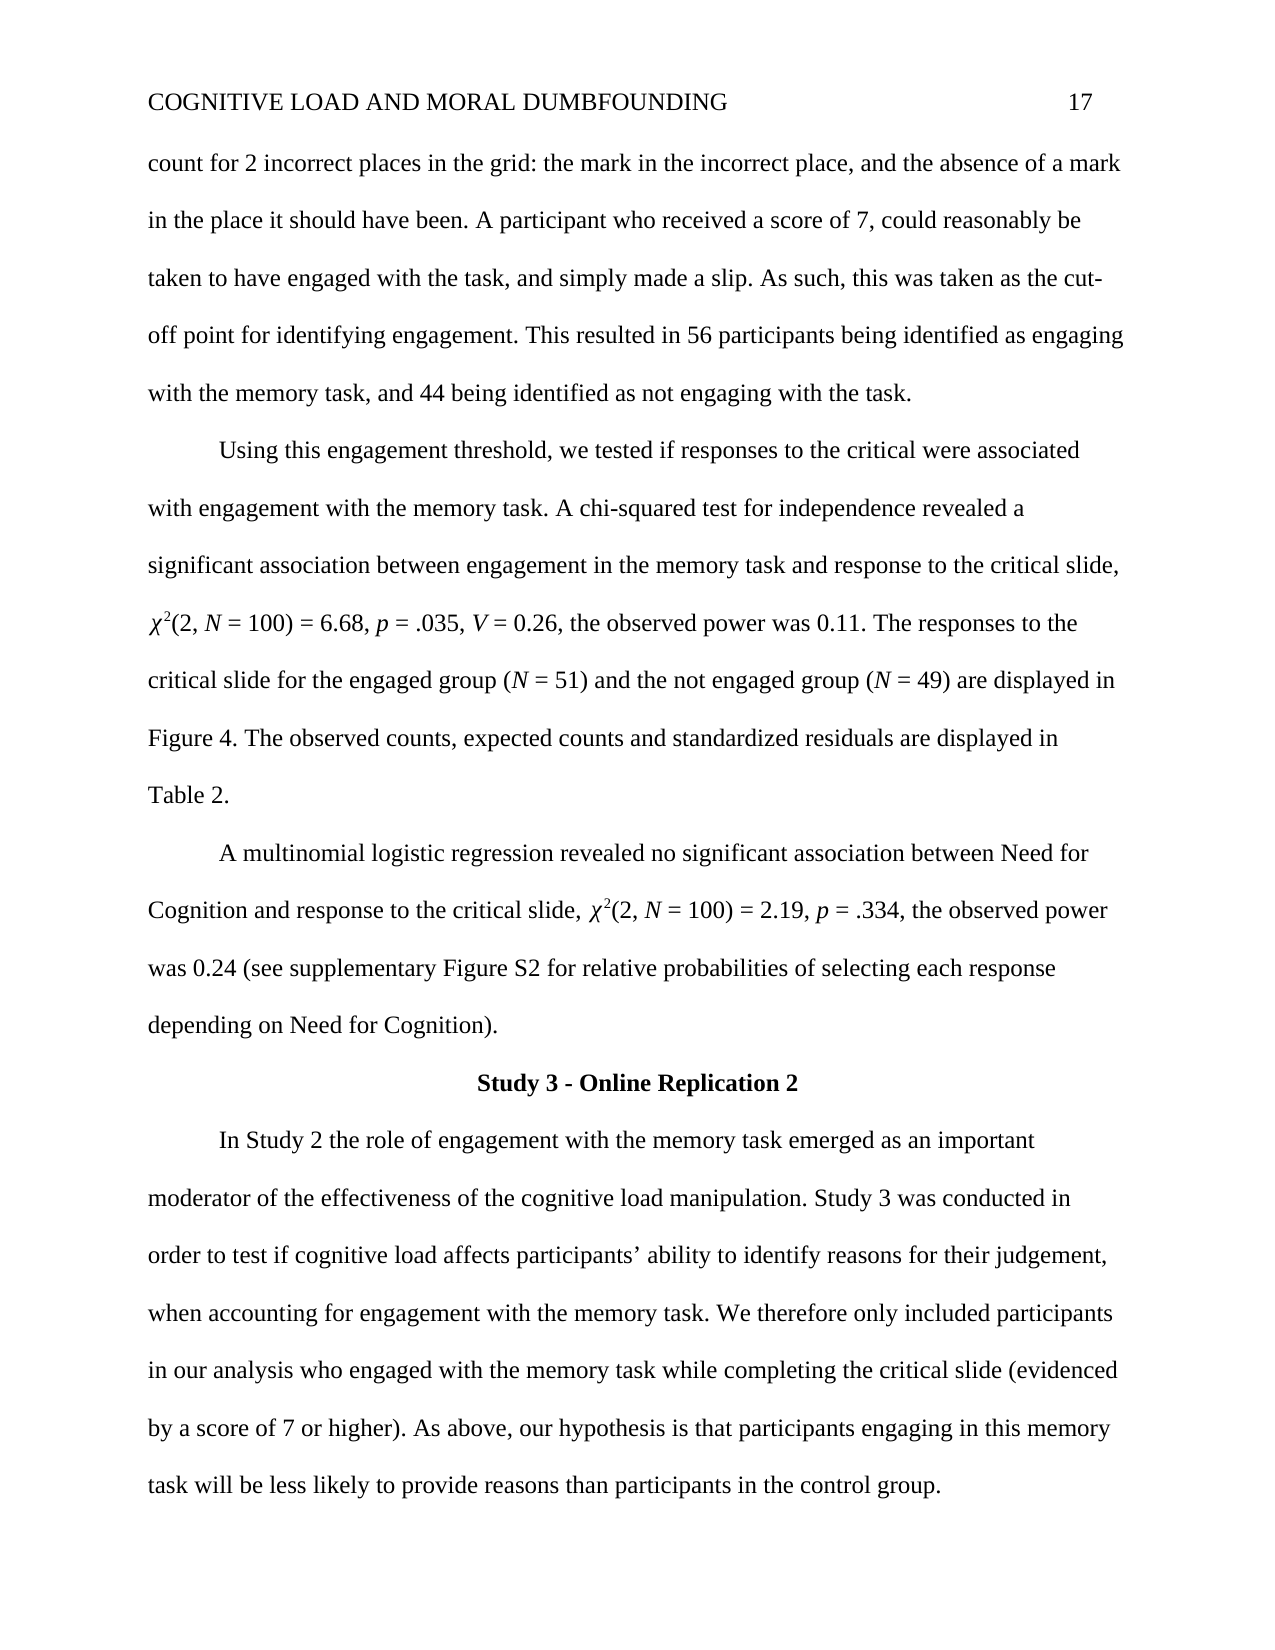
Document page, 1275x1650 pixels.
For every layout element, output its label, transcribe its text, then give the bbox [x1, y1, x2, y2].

text Using this engagement threshold, we tested if responses to the critical were associated with engagement with the memory task. A chi-squared test for independence revealed a significant association between engagement in the memory task and response to the critical slide, 2(2, N = 100) = 6.68, p = .035, V = 0.26, the observed power was 0.11. The responses to the critical slide for the engaged group (N = 51) and the not engaged group (N = 49) are displayed in Figure 4. The observed counts, expected counts and standardized residuals are displayed in Table 2. [148, 435, 1127, 809]
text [148, 148, 1127, 406]
subtitle Study 3 - Online Replication 2 [148, 1068, 1127, 1096]
text A multinomial logistic regression revealed no significant association between Need for Cognition and response to the critical slide, 2(2, N = 100) = 2.19, p = .334, the observed power was 0.24 (see supplementary Figure S2 for relative probabilities of selecting each response depending on Need for Cognition). [148, 838, 1127, 1039]
text In Study 2 the role of engagement with the memory task emerged as an important moderator of the effectiveness of the cognitive load manipulation. Study 3 was conducted in order to test if cognitive load affects participants’ ability to identify reasons for their judgement, when accounting for engagement with the memory task. We therefore only included participants in our analysis who engaged with the memory task while completing the critical slide (evidenced by a score of 7 or higher). As above, our hypothesis is that participants engaging in this memory task will be less likely to provide reasons than participants in the control group. [148, 1125, 1127, 1499]
